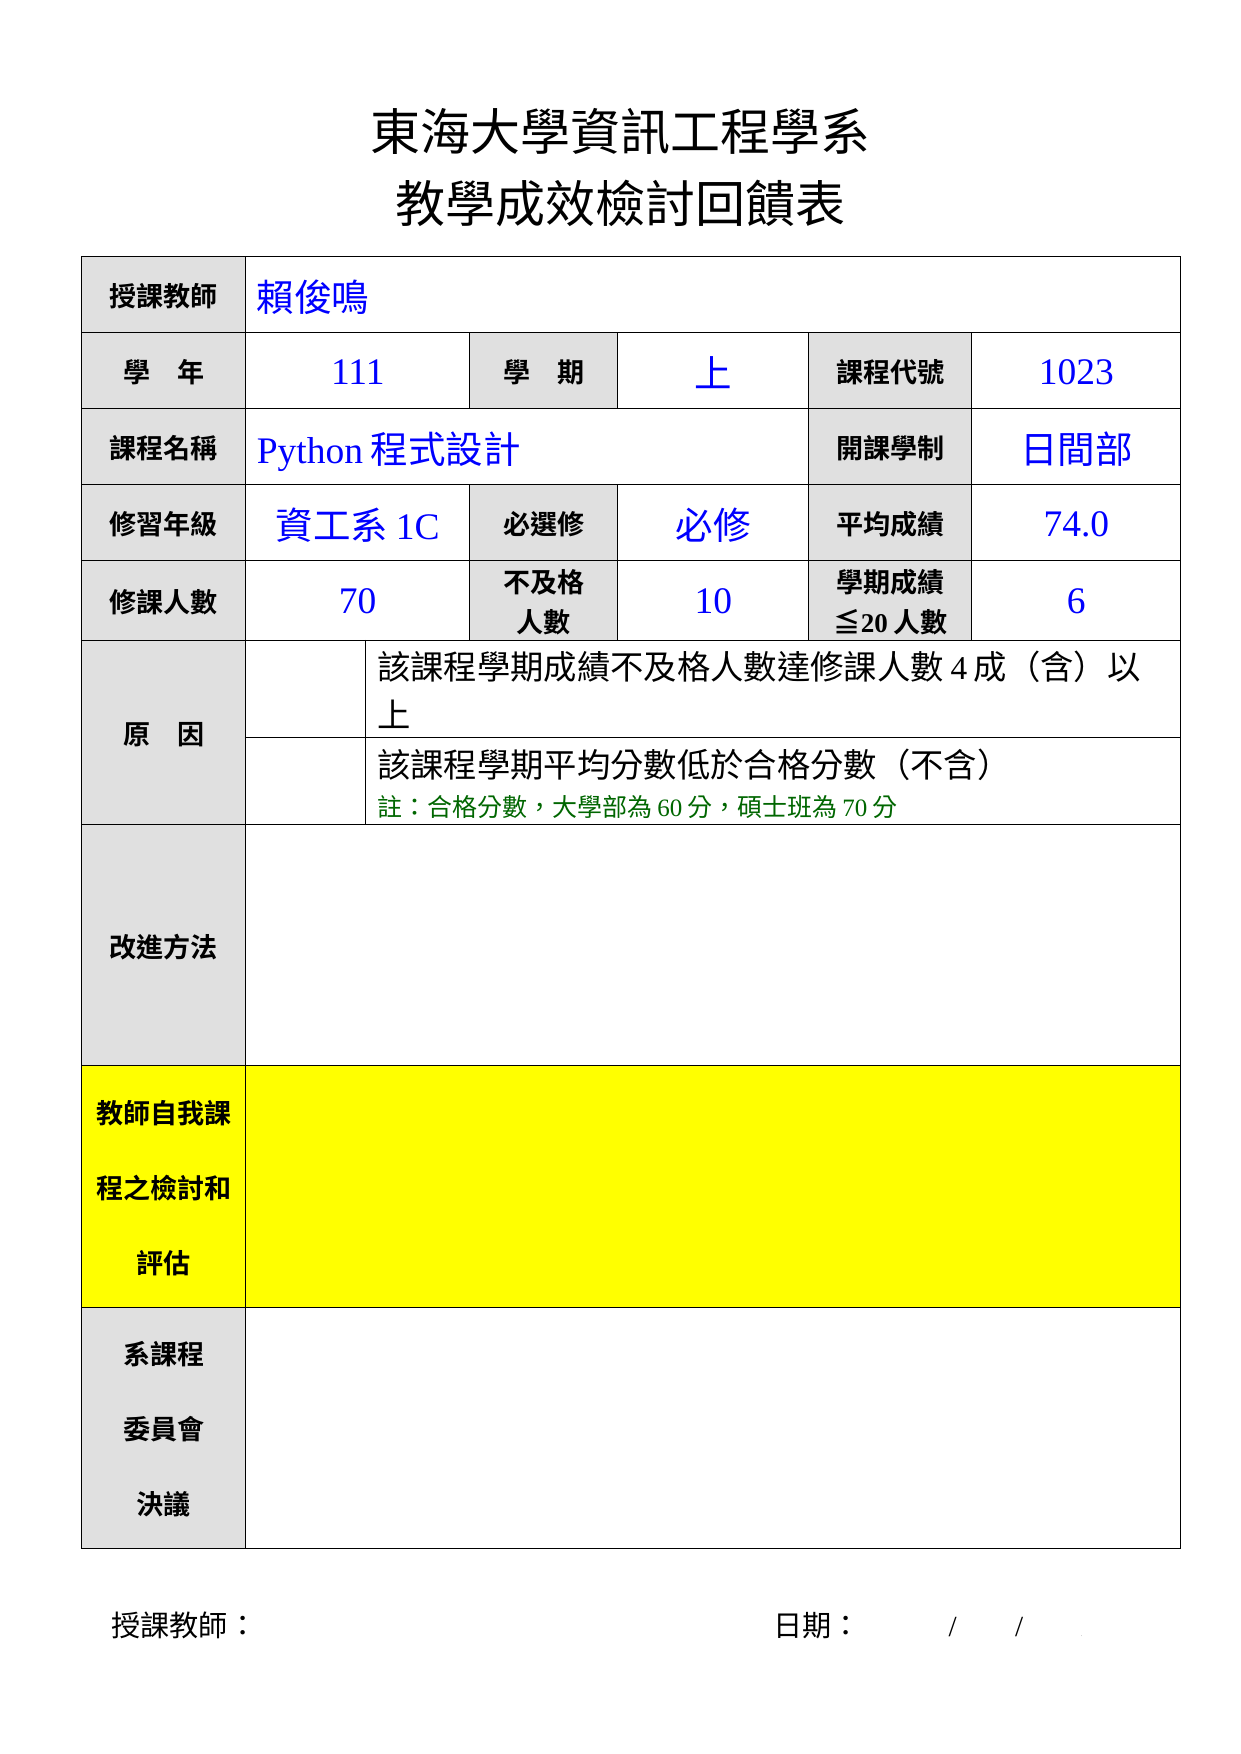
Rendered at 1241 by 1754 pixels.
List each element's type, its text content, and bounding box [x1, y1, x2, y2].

table_cell 1023 [972, 333, 1180, 408]
table_cell Python程式設計 [246, 409, 808, 484]
table_cell 系課程 委員會 決議 [82, 1308, 245, 1548]
table_cell 70 [246, 561, 469, 640]
table_cell 學 年 [82, 333, 245, 408]
table_cell 平均成績 [809, 485, 971, 560]
table_header 授課教師 [82, 257, 245, 332]
table_cell [246, 738, 365, 824]
table_cell 原 因 [82, 641, 245, 824]
table_cell 必修 [618, 485, 808, 560]
text 教學成效檢討回饋表 [89, 164, 1152, 237]
table_cell [246, 825, 1180, 1065]
table_cell 課程名稱 [82, 409, 245, 484]
table_cell 修習年級 [82, 485, 245, 560]
table_cell 學期成績≦20人數 [809, 561, 971, 640]
text 東海大學資訊工程學系 [89, 92, 1152, 164]
table_cell 改進方法 [82, 825, 245, 1065]
table_header 賴俊鳴 [246, 257, 1180, 332]
table_cell [246, 641, 365, 737]
table_cell [246, 1066, 1180, 1307]
table_cell [246, 1308, 1180, 1548]
table_cell 74.0 [972, 485, 1180, 560]
table_cell 必選修 [470, 485, 617, 560]
table_cell 該課程學期平均分數低於合格分數（不含） 註：合格分數，大學部為60分，碩士班為70分 [366, 738, 1180, 824]
table_cell 111 [246, 333, 469, 408]
table_cell 開課學制 [809, 409, 971, 484]
table_cell 資工系1C [246, 485, 469, 560]
table_cell 教師自我課程之檢討和評估 [82, 1066, 245, 1307]
table_header 授課教師： [100, 1586, 625, 1661]
table_cell 課程代號 [809, 333, 971, 408]
table_cell 10 [618, 561, 808, 640]
table_cell 6 [972, 561, 1180, 640]
table_cell 修課人數 [82, 561, 245, 640]
table_cell 上 [618, 333, 808, 408]
table_cell 學 期 [470, 333, 617, 408]
table_cell 不及格 人數 [470, 561, 617, 640]
table_header 日期： / / . [625, 1586, 1152, 1661]
table_cell 日間部 [972, 409, 1180, 484]
table_cell 該課程學期成績不及格人數達修課人數4成（含）以上 [366, 641, 1180, 737]
